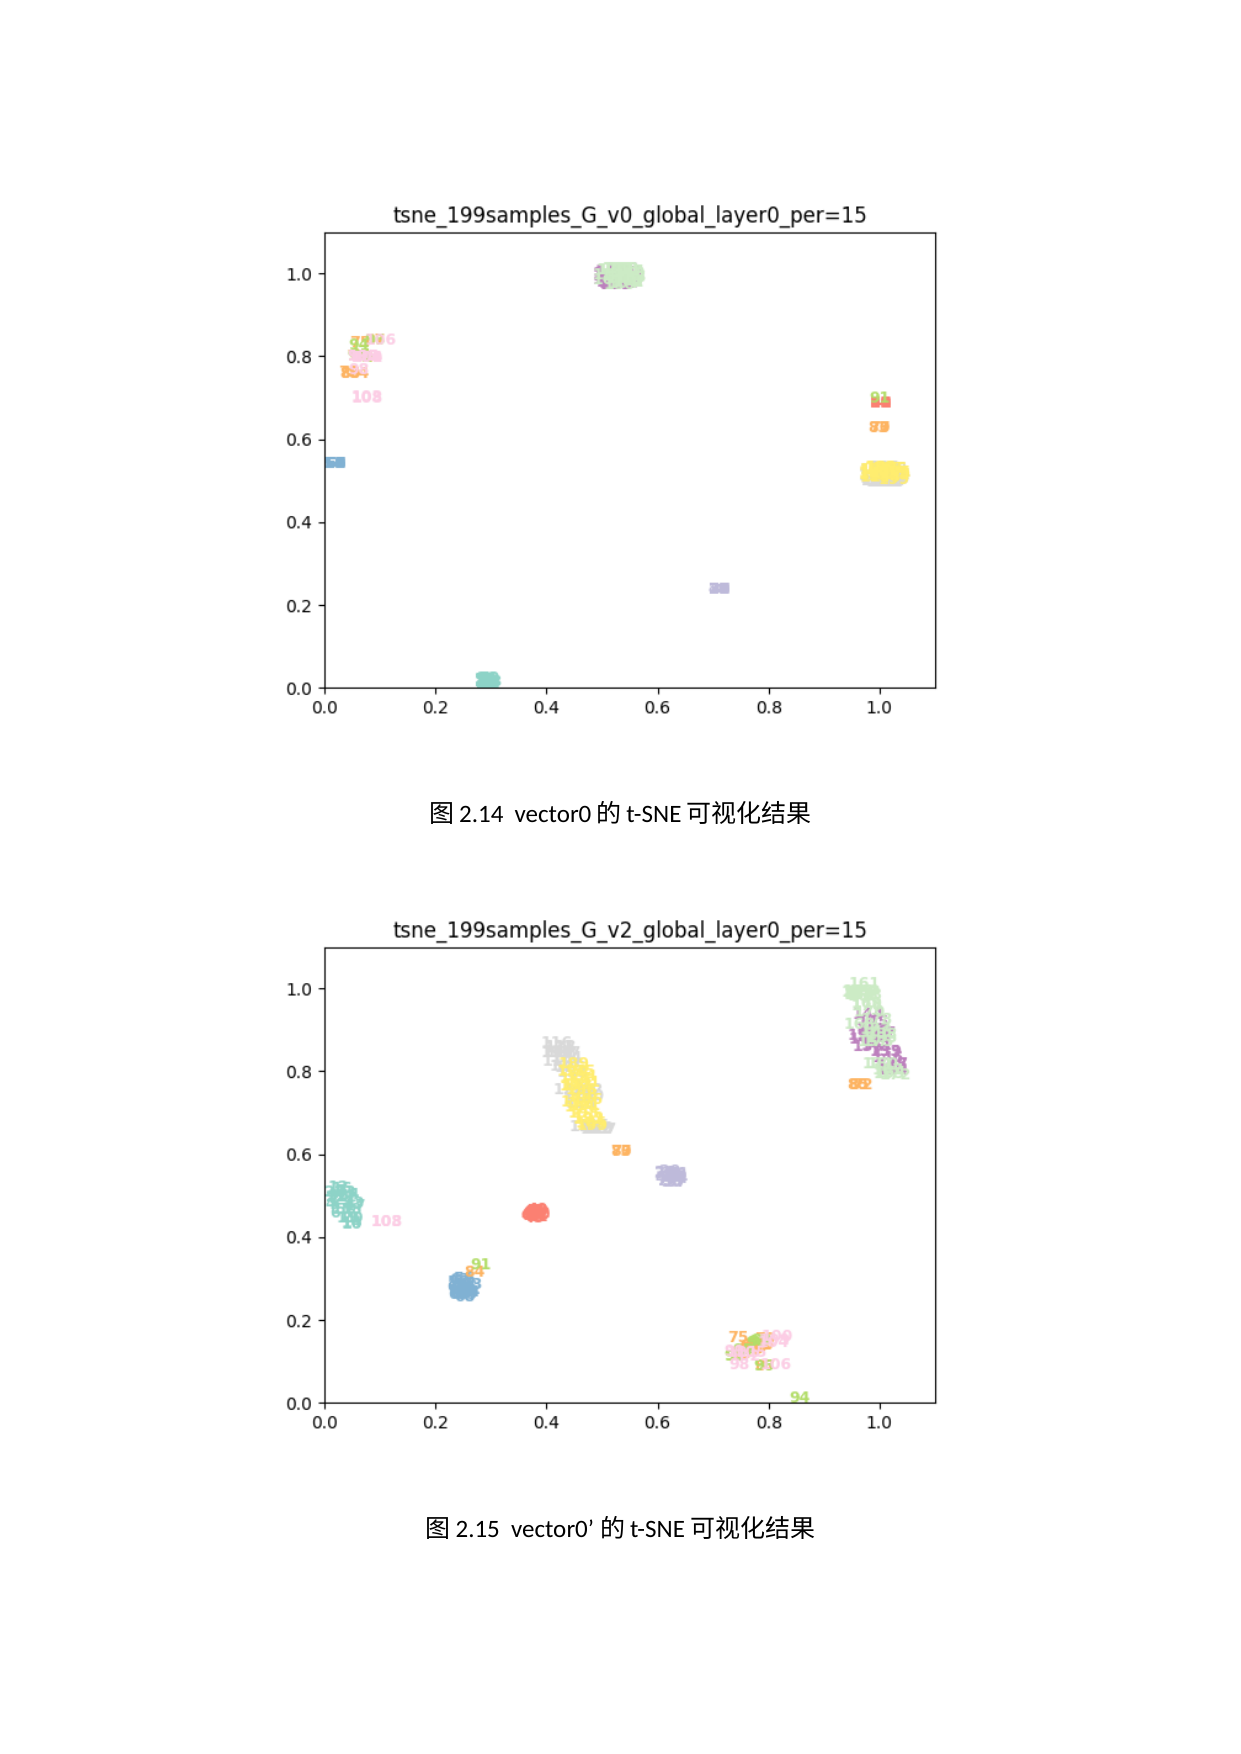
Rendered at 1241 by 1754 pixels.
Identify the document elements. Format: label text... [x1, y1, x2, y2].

text 图2.14 vector0的t-SNE可视化结果 [187, 779, 1053, 844]
picture [226, 162, 1014, 753]
text 图2.15 vector0’ 的t-SNE可视化结果 [187, 1494, 1053, 1559]
picture [226, 877, 1014, 1468]
